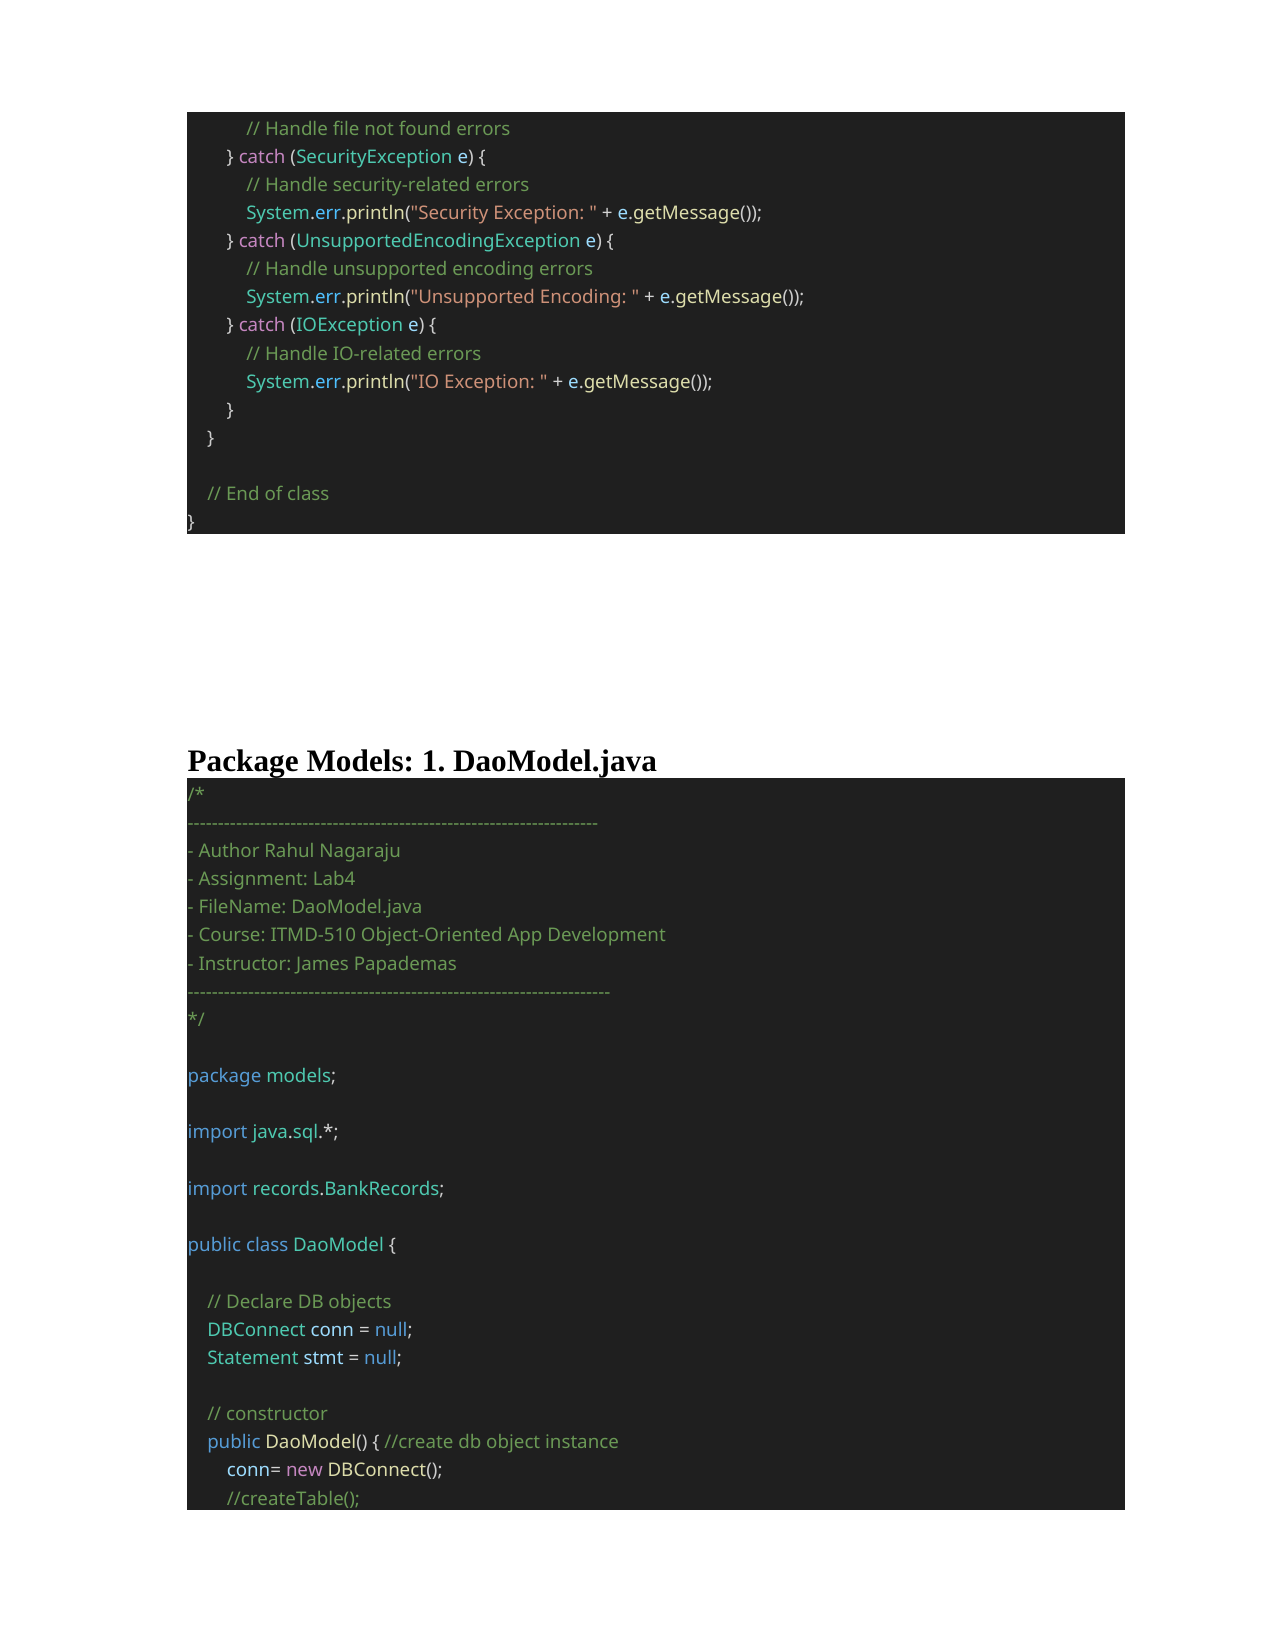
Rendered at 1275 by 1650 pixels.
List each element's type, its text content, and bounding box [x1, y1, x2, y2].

text public class DaoModel { [187, 1228, 1125, 1257]
text } catch (SecurityException e) { [187, 140, 1125, 168]
text } [187, 506, 1125, 534]
text package models; [187, 1060, 1125, 1088]
text System.err.println("Security Exception: " + e.getMessage()); [187, 197, 1125, 225]
text import records.BankRecords; [187, 1172, 1125, 1200]
text } catch (UnsupportedEncodingException e) { [187, 225, 1125, 253]
text System.err.println("Unsupported Encoding: " + e.getMessage()); [187, 281, 1125, 309]
text // constructor [187, 1398, 1125, 1426]
text conn= new DBConnect(); [187, 1454, 1125, 1482]
text //createTable(); [187, 1482, 1125, 1510]
text // Handle security-related errors [187, 168, 1125, 197]
text } [187, 422, 1125, 450]
text - Course: ITMD-510 Object-Oriented App Development [187, 919, 1125, 947]
text System.err.println("IO Exception: " + e.getMessage()); [187, 365, 1125, 393]
text - FileName: DaoModel.java [187, 891, 1125, 919]
text Package Models: 1. DaoModel.java [187, 742, 1125, 778]
text - Assignment: Lab4 [187, 863, 1125, 891]
text - Author Rahul Nagaraju [187, 835, 1125, 863]
text // Handle file not found errors [187, 112, 1125, 140]
text // Handle unsupported encoding errors [187, 253, 1125, 281]
text ---------------------------------------------------------------------- [187, 975, 1125, 1003]
text // Declare DB objects [187, 1285, 1125, 1313]
text import java.sql.*; [187, 1116, 1125, 1144]
text // Handle IO-related errors [187, 337, 1125, 365]
text - Instructor: James Papademas [187, 947, 1125, 975]
text */ [187, 1003, 1125, 1032]
text } [187, 393, 1125, 422]
text Statement stmt = null; [187, 1342, 1125, 1370]
text -------------------------------------------------------------------- [187, 807, 1125, 835]
text DBConnect conn = null; [187, 1313, 1125, 1342]
text // End of class [187, 478, 1125, 506]
text public DaoModel() { //create db object instance [187, 1426, 1125, 1454]
text } catch (IOException e) { [187, 309, 1125, 337]
text /* [187, 778, 1125, 807]
